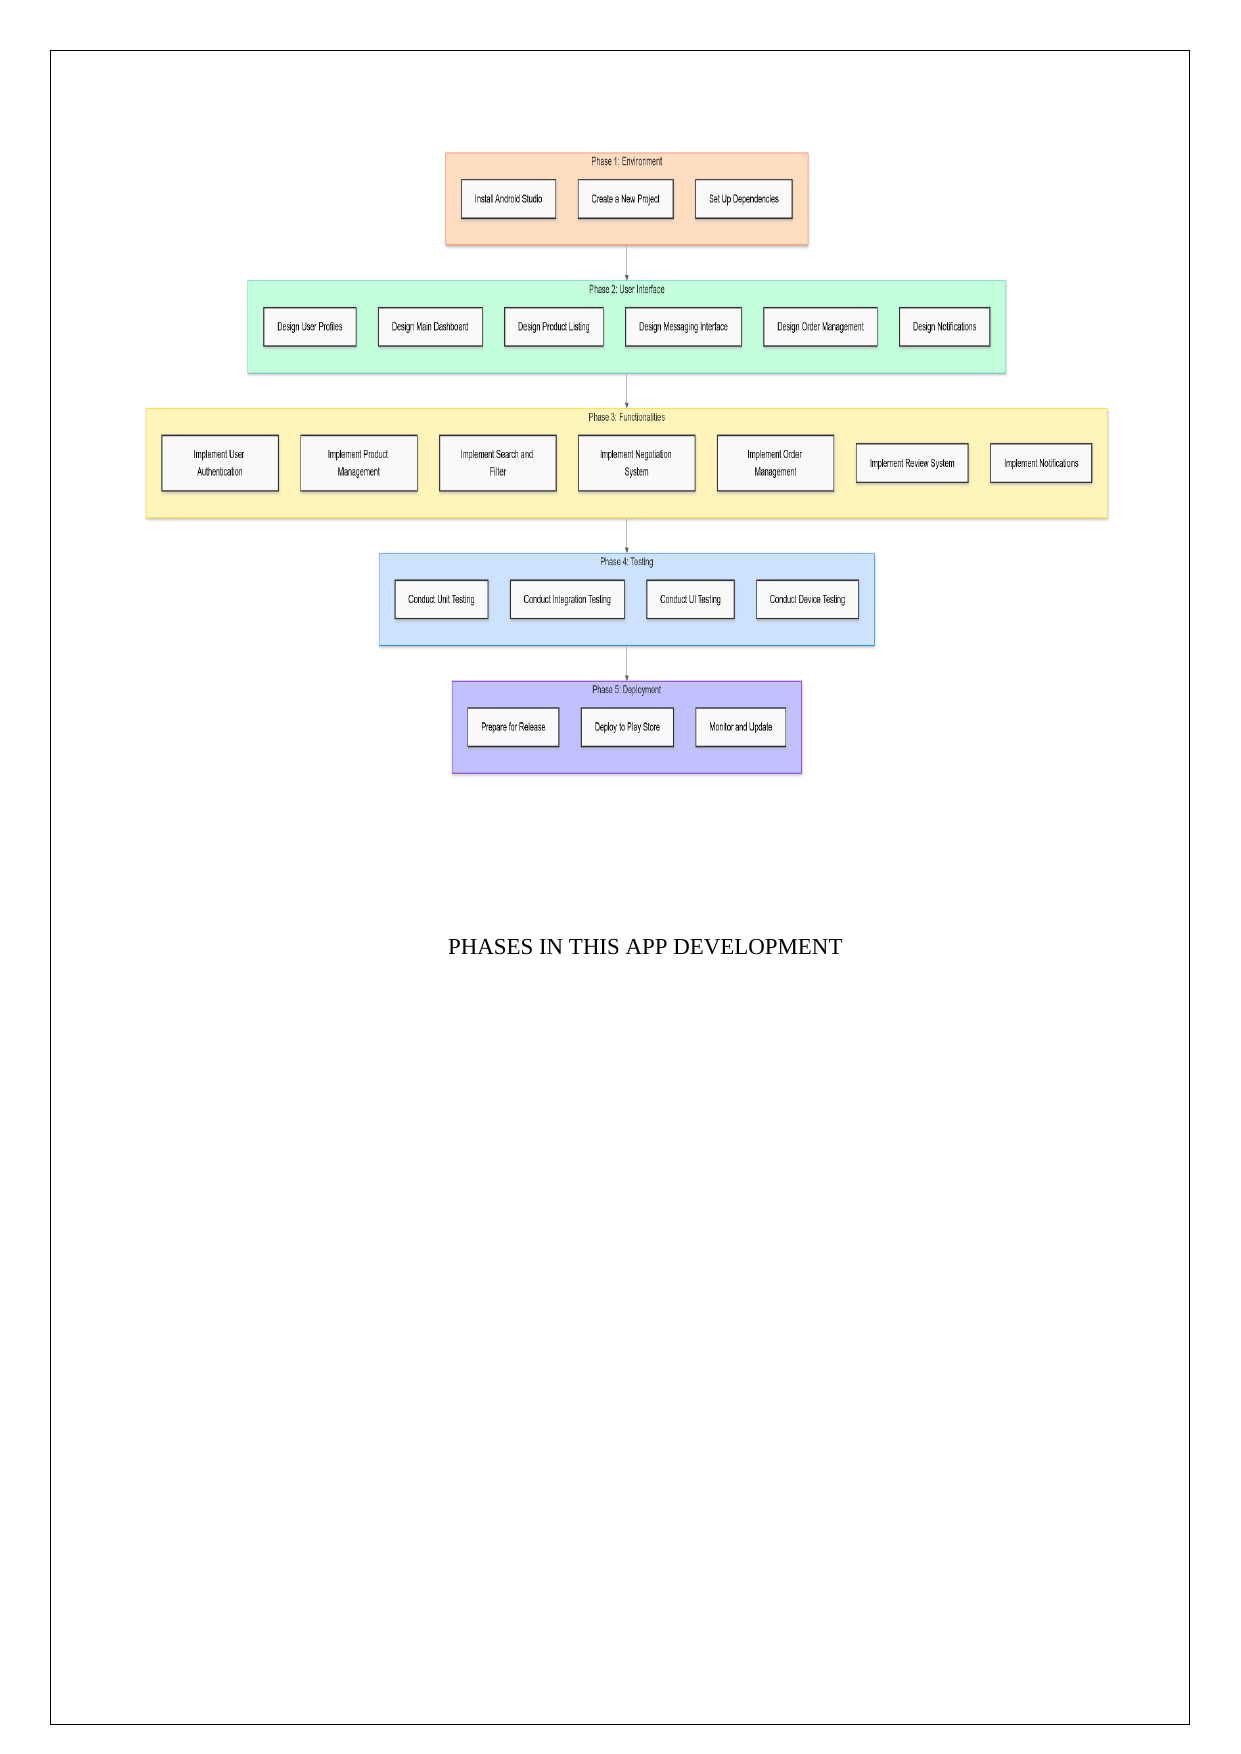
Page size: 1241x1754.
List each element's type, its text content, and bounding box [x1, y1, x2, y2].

text PHASES IN THIS APP DEVELOPMENT [139, 933, 1101, 959]
picture [139, 142, 1116, 785]
